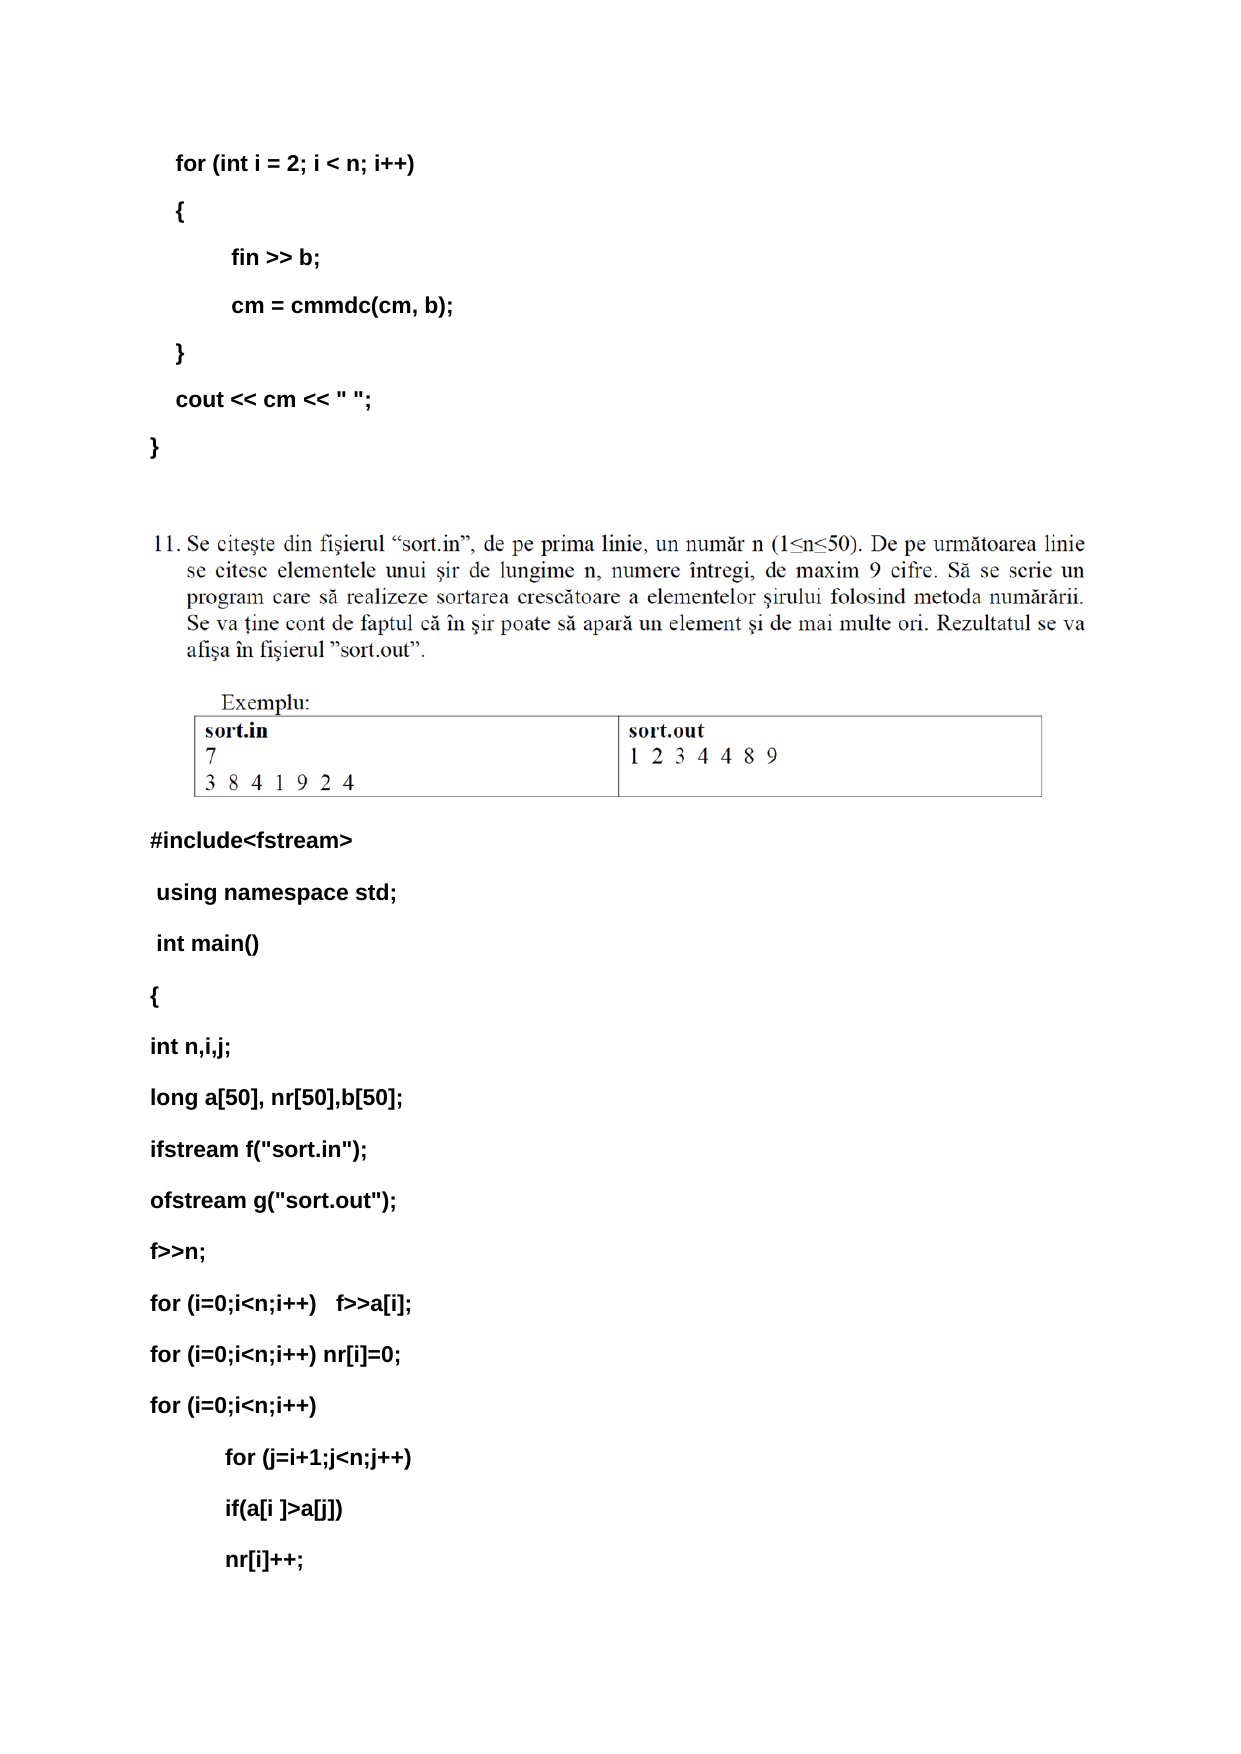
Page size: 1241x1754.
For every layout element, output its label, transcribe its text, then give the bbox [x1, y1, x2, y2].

text } [150, 433, 1090, 459]
text using namespace std; [150, 879, 1090, 905]
text ifstream f("sort.in"); [150, 1136, 1090, 1162]
text #include<fstream> [150, 827, 1090, 854]
text cout << cm << " "; [150, 386, 1090, 412]
text ofstream g("sort.out"); [150, 1187, 1090, 1213]
text long a[50], nr[50],b[50]; [150, 1084, 1090, 1111]
text for (i=0;i<n;i++) [150, 1392, 1090, 1419]
text for (i=0;i<n;i++) f>>a[i]; [150, 1290, 1090, 1316]
text int main() [150, 930, 1090, 957]
text f>>n; [150, 1238, 1090, 1265]
text cm = cmmdc(cm, b); [150, 292, 1090, 318]
text } [150, 339, 1090, 365]
text { [150, 982, 1090, 1008]
text { [150, 197, 1090, 223]
text for (i=0;i<n;i++) nr[i]=0; [150, 1341, 1090, 1367]
text for (j=i+1;j<n;j++) [150, 1444, 1090, 1470]
text fin >> b; [150, 244, 1090, 271]
text int n,i,j; [150, 1033, 1090, 1059]
text nr[i]++; [150, 1546, 1090, 1573]
text for (int i = 2; i < n; i++) [150, 150, 1090, 176]
text if(a[i ]>a[j]) [150, 1495, 1090, 1521]
picture [150, 527, 1091, 803]
